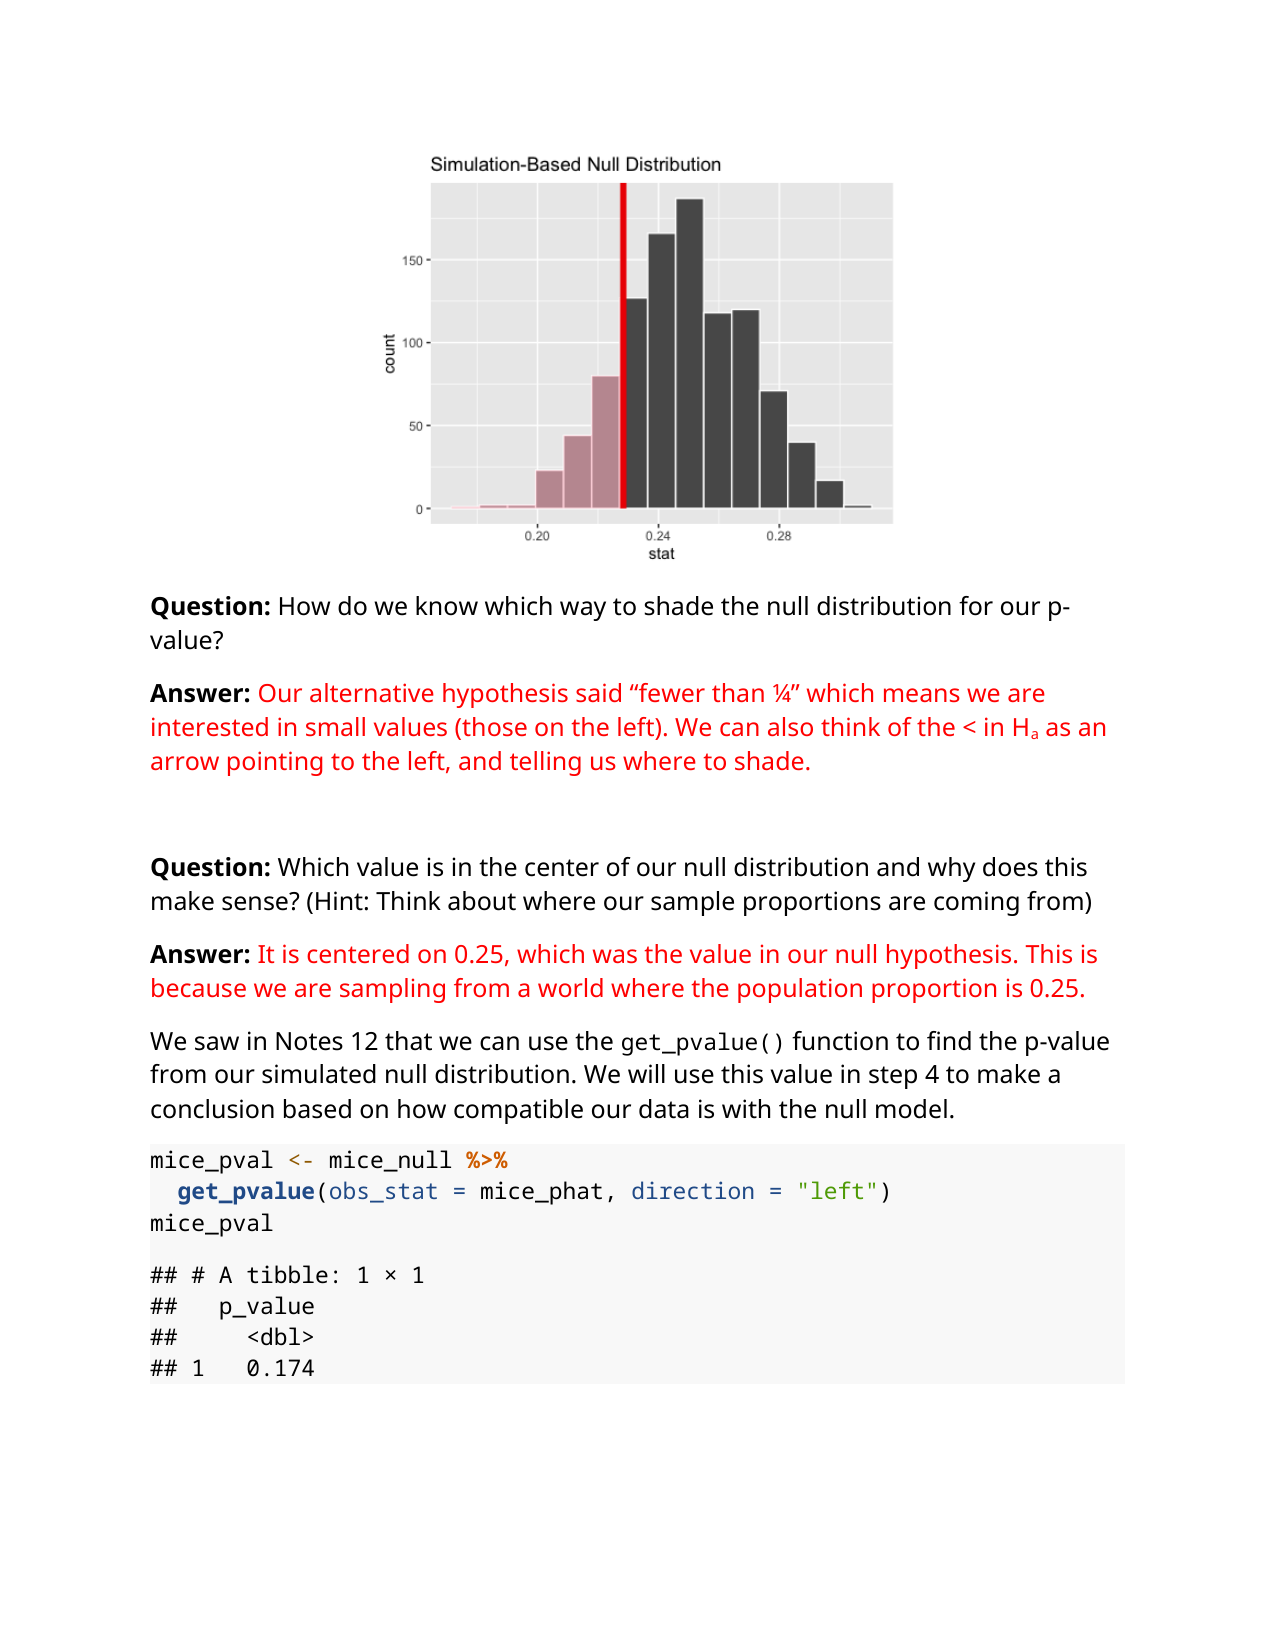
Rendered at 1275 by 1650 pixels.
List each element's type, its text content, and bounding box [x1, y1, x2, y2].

picture [375, 150, 901, 570]
text ## # A tibble: 1 × 1 ## p_value ## <dbl> ## 1 0.174 [150, 1259, 1125, 1384]
text mice_pval <- mice_null %>% get_pvalue(obs_stat = mice_phat, direction = "left") mice_pval [274, 1144, 1125, 1238]
text Question: Which value is in the center of our null distribution and why does this make sense? (Hint: Think about where our sample proportions are coming from) [150, 849, 1125, 917]
text We saw in Notes 12 that we can use the get_pvalue() function to find the p-value from our simulated null distribution. We will use this value in step 4 to make a conclusion based on how compatible our data is with the null model. [150, 1023, 1125, 1125]
text Question: How do we know which way to shade the null distribution for our p-value? [150, 589, 1125, 657]
text Answer: It is centered on 0.25, which was the value in our null hypothesis. This is because we are sampling from a world where the population proportion is 0.25. [150, 936, 1125, 1004]
text Answer: Our alternative hypothesis said “fewer than ¼” which means we are interested in small values (those on the left). We can also think of the < in Ha as an arrow pointing to the left, and telling us where to shade. [150, 676, 1125, 778]
